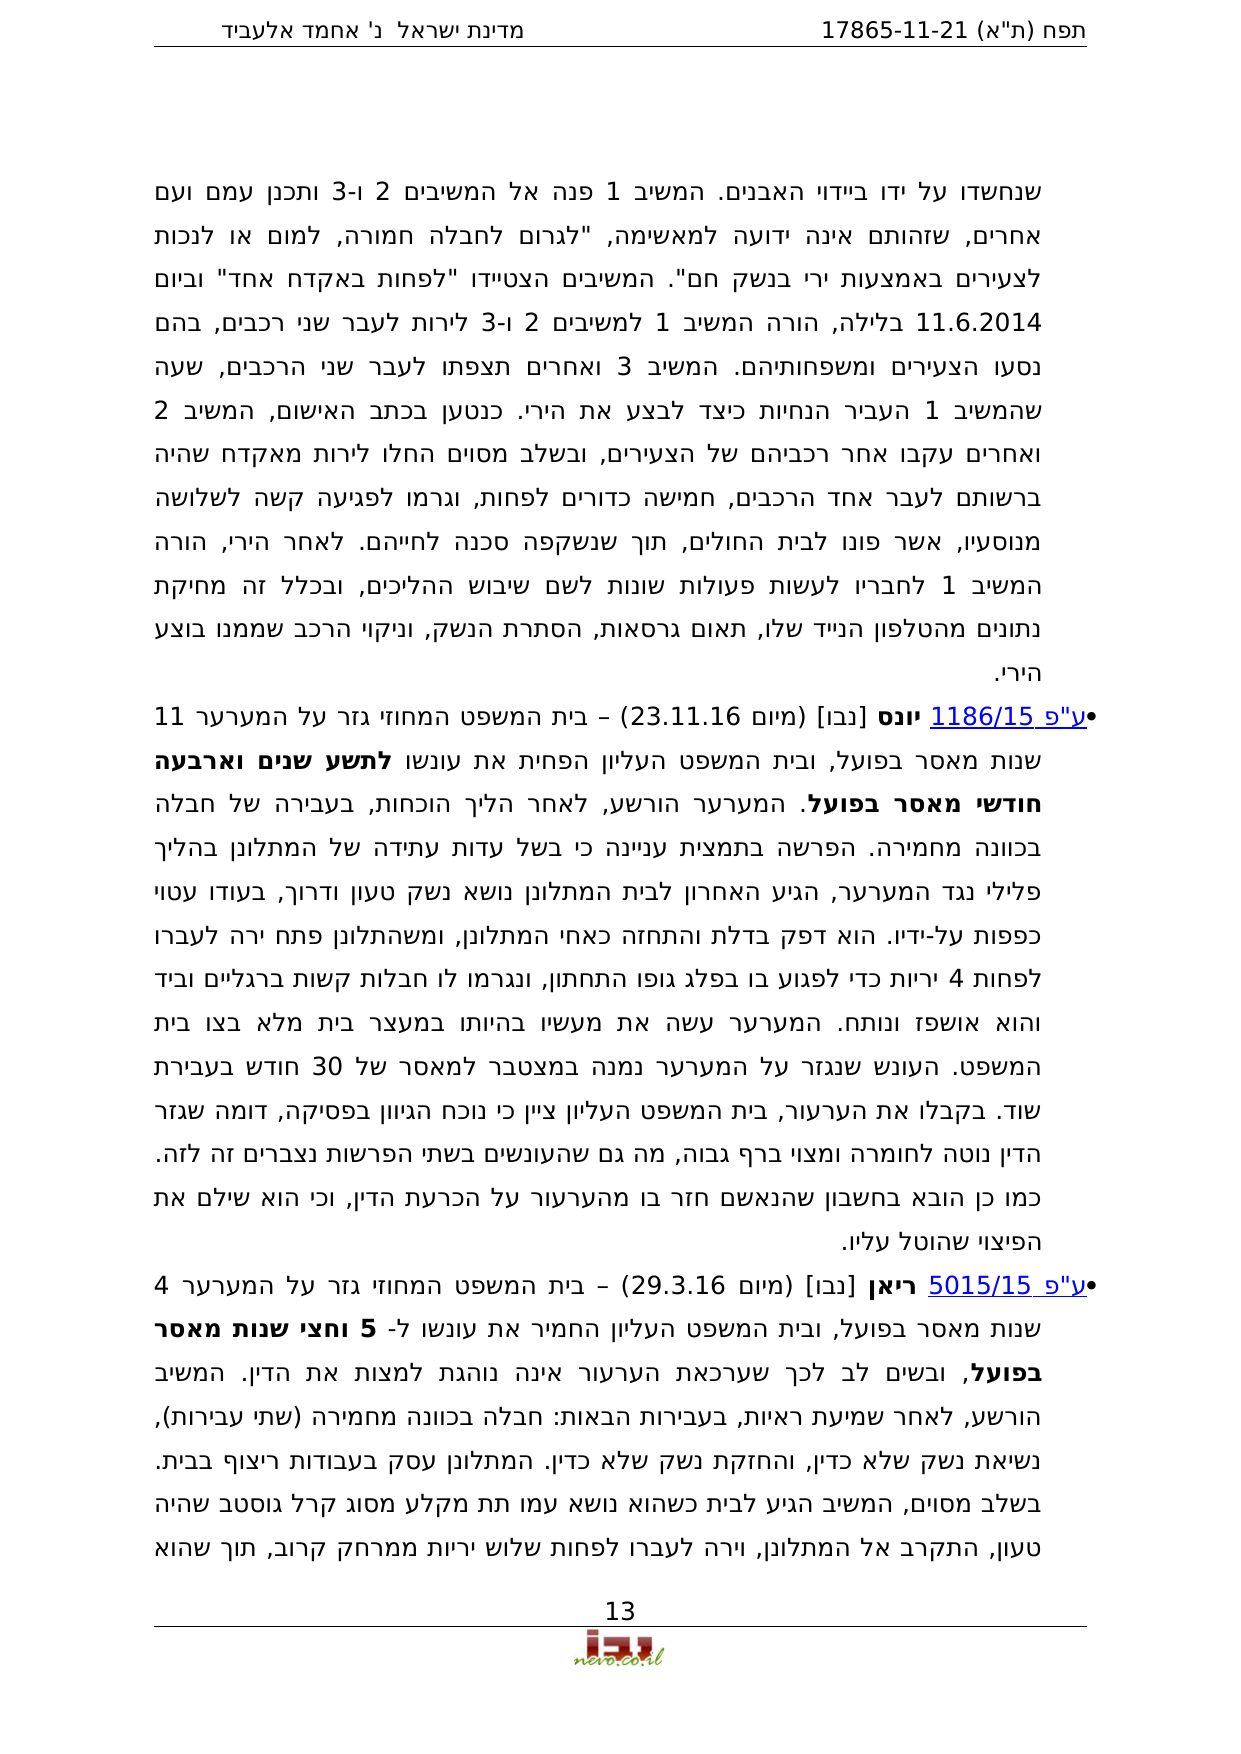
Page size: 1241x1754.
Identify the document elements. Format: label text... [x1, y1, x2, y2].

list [153, 1271, 1087, 1563]
list ע"פ 1186/15 יונס [נבו] (מיום 23.11.16) – בית המשפט המחוזי גזר על המערער 11 שנות מאסר בפועל, ובית המשפט העליון הפחית את עונשו לתשע שנים וארבעה חודשי מאסר בפועל. המערער הורשע, לאחר הליך הוכחות, בעבירה של חבלה בכוונה מחמירה. הפרשה בתמצית עניינה כי בשל עדות עתידה של המתלונן בהליך פלילי נגד המערער, הגיע האחרון לבית המתלונן נושא נשק טעון ודרוך, בעודו עטוי כפפות על-ידיו. הוא דפק בדלת והתחזה כאחי המתלונן, ומשהתלונן פתח ירה לעברו לפחות 4 יריות כדי לפגוע בו בפלג גופו התחתון, ונגרמו לו חבלות קשות ברגליים וביד והוא אושפז ונותח. המערער עשה את מעשיו בהיותו במעצר בית מלא בצו בית המשפט. העונש שנגזר על המערער נמנה במצטבר למאסר של 30 חודש בעבירת שוד. בקבלו את הערעור, בית המשפט העליון ציין כי נוכח הגיוון בפסיקה, דומה שגזר הדין נוטה לחומרה ומצוי ברף גבוה, מה גם שהעונשים בשתי הפרשות נצברים זה לזה. כמו כן הובא בחשבון שהנאשם חזר בו מהערעור על הכרעת הדין, וכי הוא שילם את הפיצוי שהוטל עליו. [153, 702, 1087, 1256]
picture [574, 1629, 666, 1667]
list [153, 177, 1087, 688]
